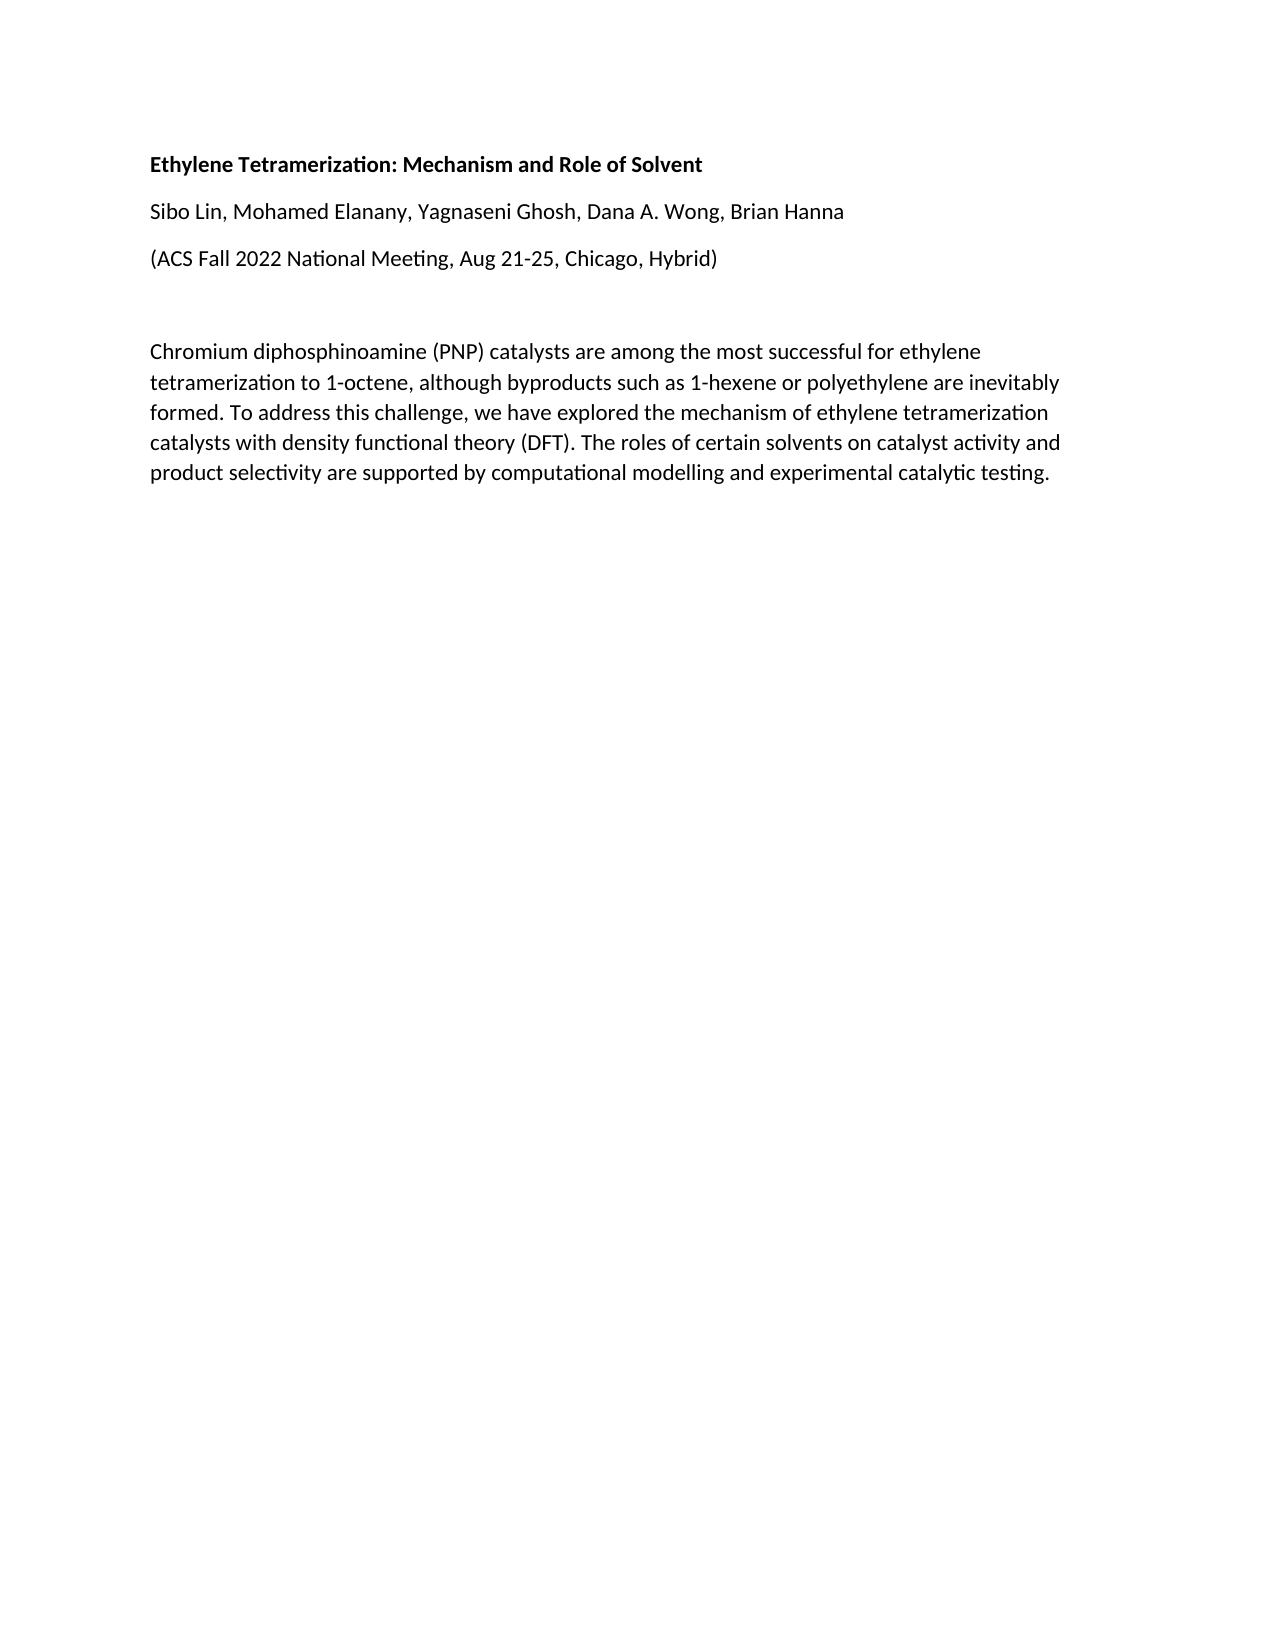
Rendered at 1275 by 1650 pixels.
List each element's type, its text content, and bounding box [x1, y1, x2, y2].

text Ethylene Tetramerization: Mechanism and Role of Solvent [150, 150, 1125, 178]
text (ACS Fall 2022 National Meeting, Aug 21-25, Chicago, Hybrid) [150, 244, 1125, 272]
text Chromium diphosphinoamine (PNP) catalysts are among the most successful for ethylene tetramerization to 1-octene, although byproducts such as 1-hexene or polyethylene are inevitably formed. To address this challenge, we have explored the mechanism of ethylene tetramerization catalysts with density functional theory (DFT). The roles of certain solvents on catalyst activity and product selectivity are supported by computational modelling and experimental catalytic testing. [150, 337, 1125, 486]
text Sibo Lin, Mohamed Elanany, Yagnaseni Ghosh, Dana A. Wong, Brian Hanna [150, 197, 1125, 225]
